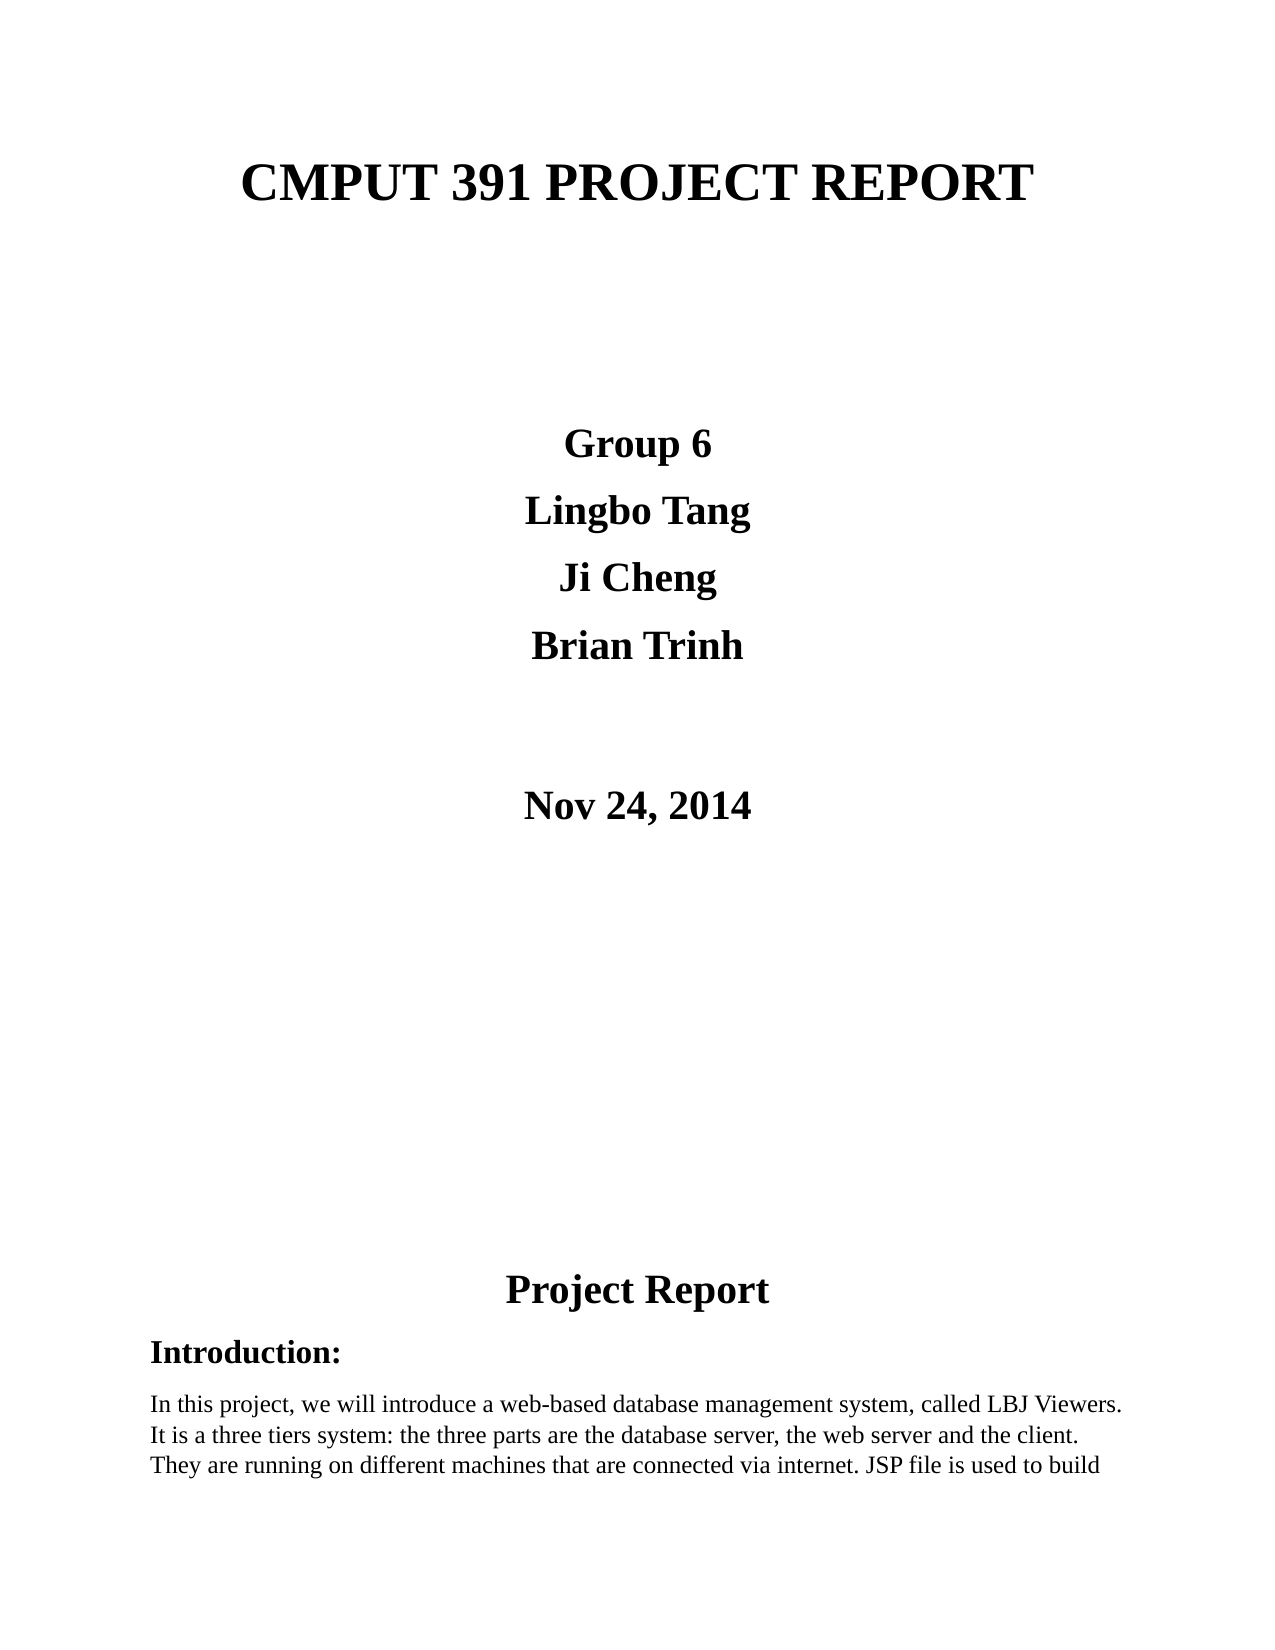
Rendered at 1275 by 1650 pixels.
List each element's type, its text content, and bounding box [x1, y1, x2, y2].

text Ji Cheng [150, 553, 1125, 601]
text Brian Trinh [150, 620, 1125, 668]
text Lingbo Tang [150, 485, 1125, 533]
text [150, 1389, 1125, 1479]
text Project Report [150, 1265, 1125, 1313]
text Introduction: [150, 1332, 1125, 1371]
text CMPUT 391 PROJECT REPORT [150, 150, 1125, 212]
text Nov 24, 2014 [150, 780, 1125, 828]
text Group 6 [150, 418, 1125, 466]
